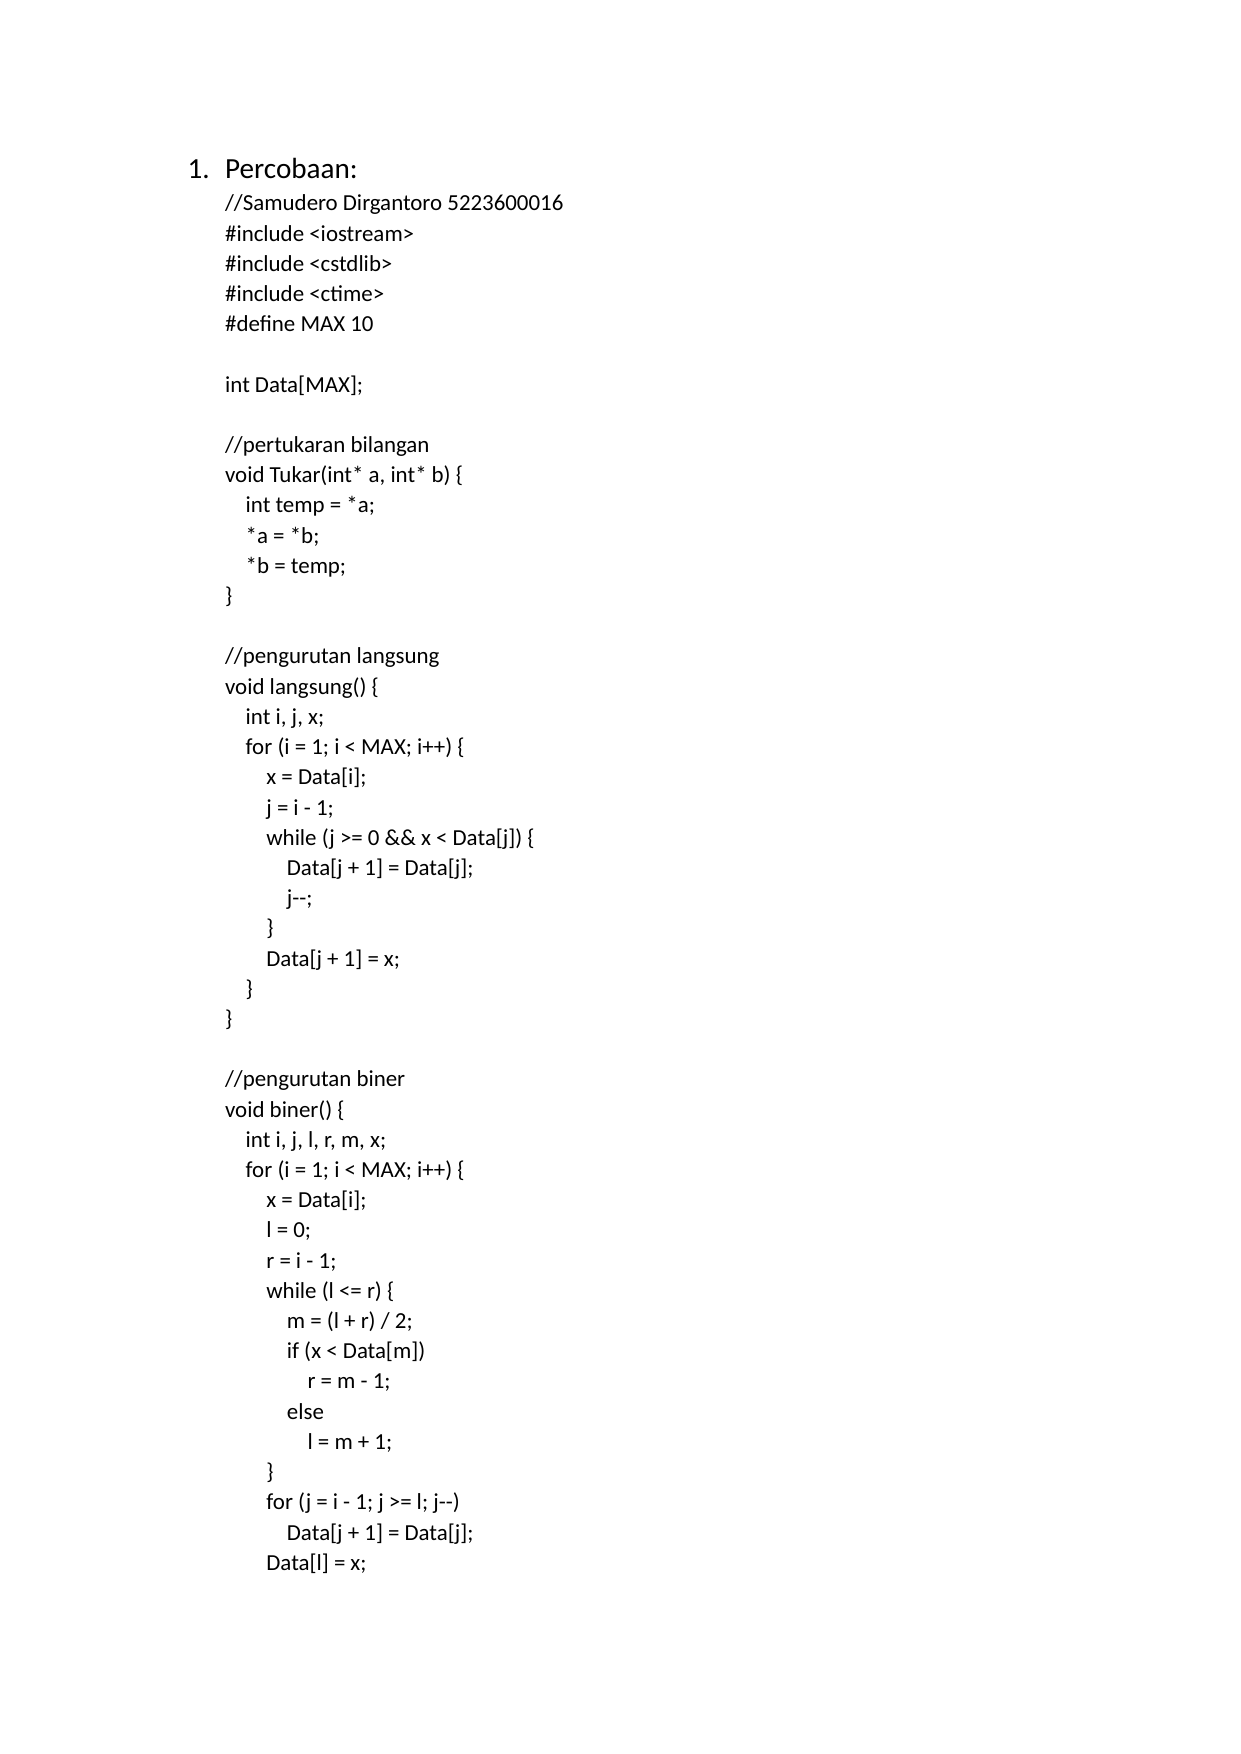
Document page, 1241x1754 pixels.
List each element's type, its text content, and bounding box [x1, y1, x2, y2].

list while (j >= 0 && x < Data[j]) { [225, 823, 1090, 851]
list while (l <= r) { [225, 1276, 1090, 1304]
list j--; [225, 883, 1090, 911]
list x = Data[i]; [225, 762, 1090, 790]
list void Tukar(int* a, int* b) { [225, 460, 1090, 488]
list for (i = 1; i < MAX; i++) { [225, 732, 1090, 760]
list Data[j + 1] = Data[j]; [225, 853, 1090, 881]
list Data[l] = x; [225, 1548, 1090, 1576]
list r = m - 1; [225, 1367, 1090, 1394]
list int i, j, x; [225, 702, 1090, 730]
list //pertukaran bilangan [225, 430, 1090, 458]
list int i, j, l, r, m, x; [225, 1125, 1090, 1153]
list Data[j + 1] = x; [225, 944, 1090, 972]
list } [225, 1457, 1090, 1485]
list x = Data[i]; [225, 1185, 1090, 1213]
list *a = *b; [225, 521, 1090, 549]
list void langsung() { [225, 672, 1090, 700]
list //Samudero Dirgantoro 5223600016 [225, 188, 1090, 216]
list #include <ctime> [225, 279, 1090, 307]
list r = i - 1; [225, 1246, 1090, 1274]
list int Data[MAX]; [225, 370, 1090, 398]
list #include <cstdlib> [225, 249, 1090, 277]
list Data[j + 1] = Data[j]; [225, 1518, 1090, 1546]
list for (j = i - 1; j >= l; j--) [225, 1487, 1090, 1515]
list for (i = 1; i < MAX; i++) { [225, 1155, 1090, 1183]
list *b = temp; [225, 551, 1090, 579]
list //pengurutan biner [225, 1064, 1090, 1092]
list if (x < Data[m]) [225, 1336, 1090, 1364]
list Percobaan: [187, 150, 1090, 186]
list l = m + 1; [225, 1427, 1090, 1455]
list m = (l + r) / 2; [225, 1306, 1090, 1334]
list j = i - 1; [225, 793, 1090, 821]
list #include <iostream> [225, 219, 1090, 247]
list //pengurutan langsung [225, 642, 1090, 669]
list } [225, 913, 1090, 941]
list #define MAX 10 [225, 309, 1090, 337]
list } [225, 581, 1090, 609]
list else [225, 1397, 1090, 1425]
list void biner() { [225, 1095, 1090, 1123]
list l = 0; [225, 1216, 1090, 1243]
list } [225, 1004, 1090, 1032]
list int temp = *a; [225, 491, 1090, 518]
list } [225, 974, 1090, 1002]
